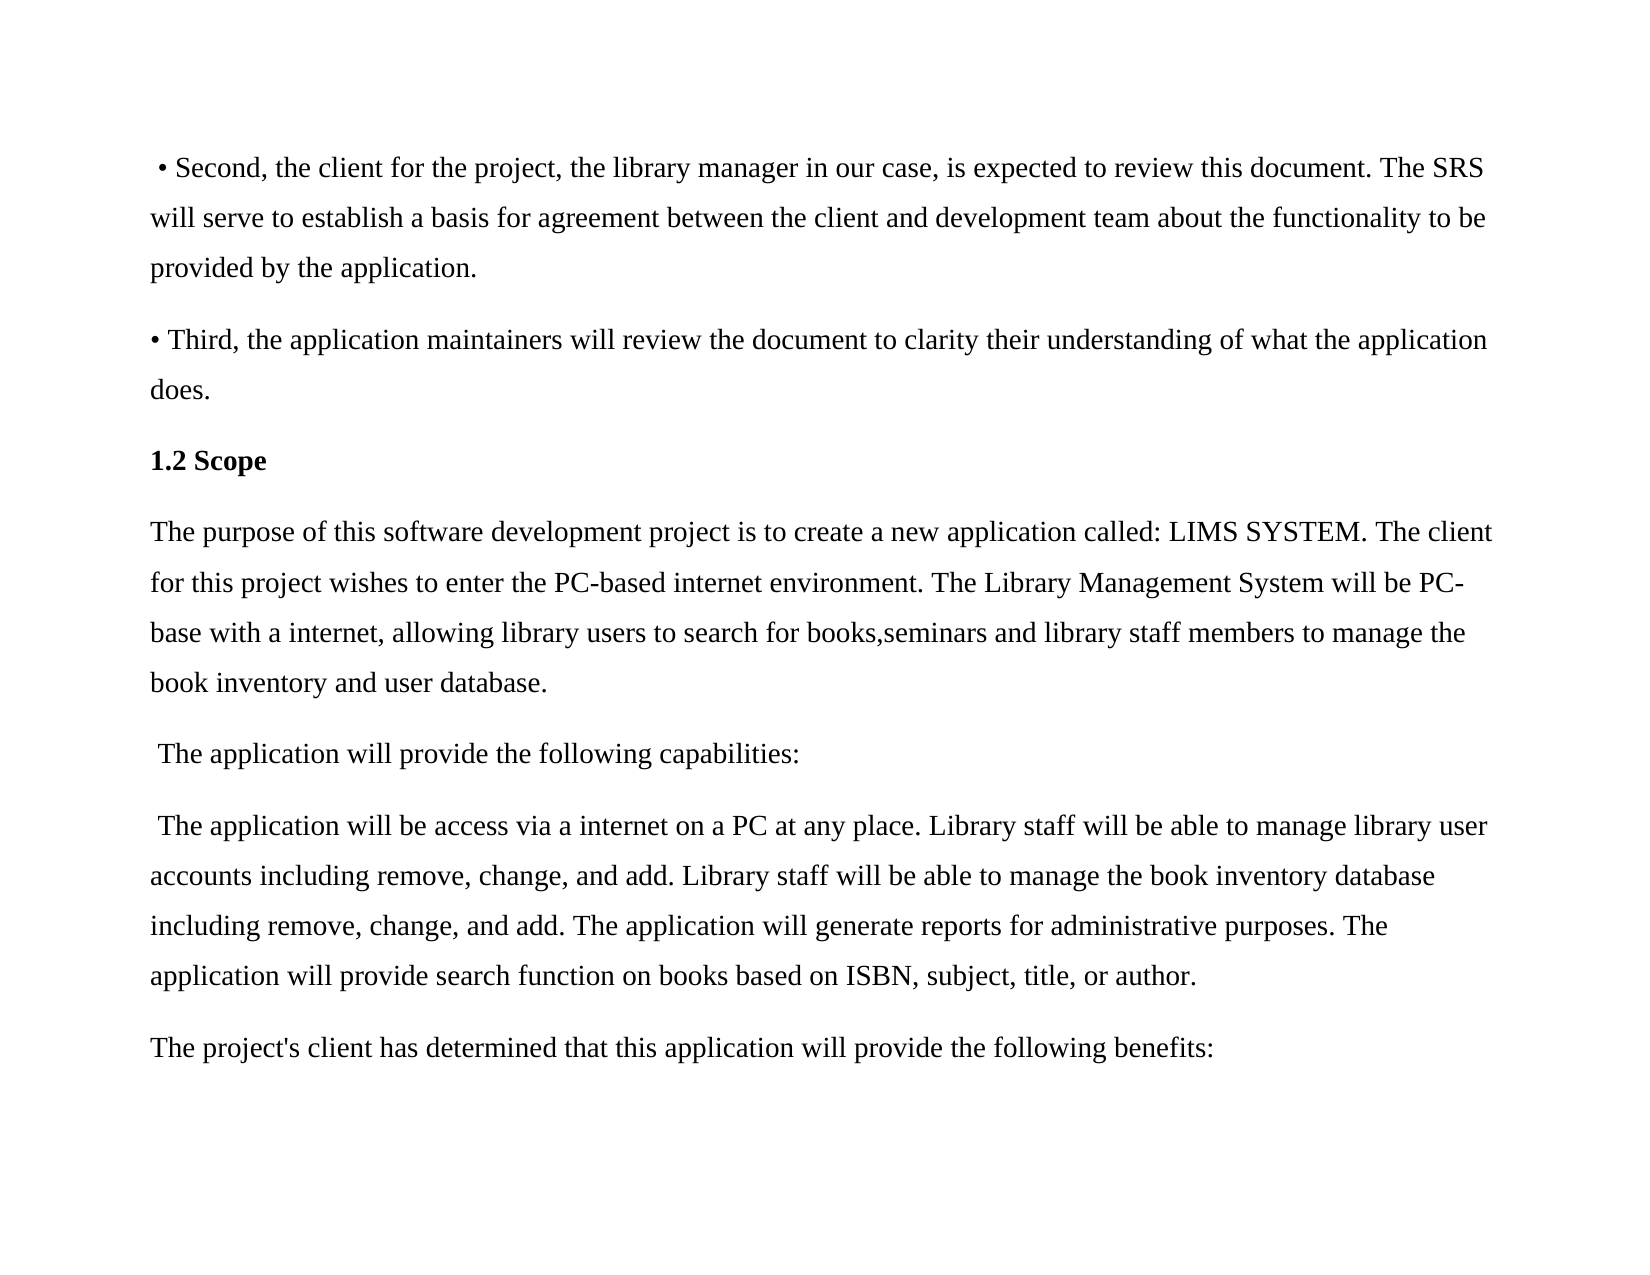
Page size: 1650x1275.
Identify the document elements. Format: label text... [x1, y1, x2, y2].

text The application will provide the following capabilities: [150, 736, 1500, 770]
text The application will be access via a internet on a PC at any place. Library staff will be able to manage library user accounts including remove, change, and add. Library staff will be able to manage the book inventory database including remove, change, and add. The application will generate reports for administrative purposes. The application will provide search function on books based on ISBN, subject, title, or author. [150, 808, 1500, 992]
text • Second, the client for the project, the library manager in our case, is expected to review this document. The SRS will serve to establish a basis for agreement between the client and development team about the functionality to be provided by the application. [150, 150, 1500, 284]
text • Third, the application maintainers will review the document to clarity their understanding of what the application does. [150, 322, 1500, 406]
text 1.2 Scope [150, 443, 1500, 477]
text The purpose of this software development project is to create a new application called: LIMS SYSTEM. The client for this project wishes to enter the PC-based internet environment. The Library Management System will be PC-base with a internet, allowing library users to search for books,seminars and library staff members to manage the book inventory and user database. [150, 514, 1500, 699]
text The project's client has determined that this application will provide the following benefits: [150, 1030, 1500, 1063]
